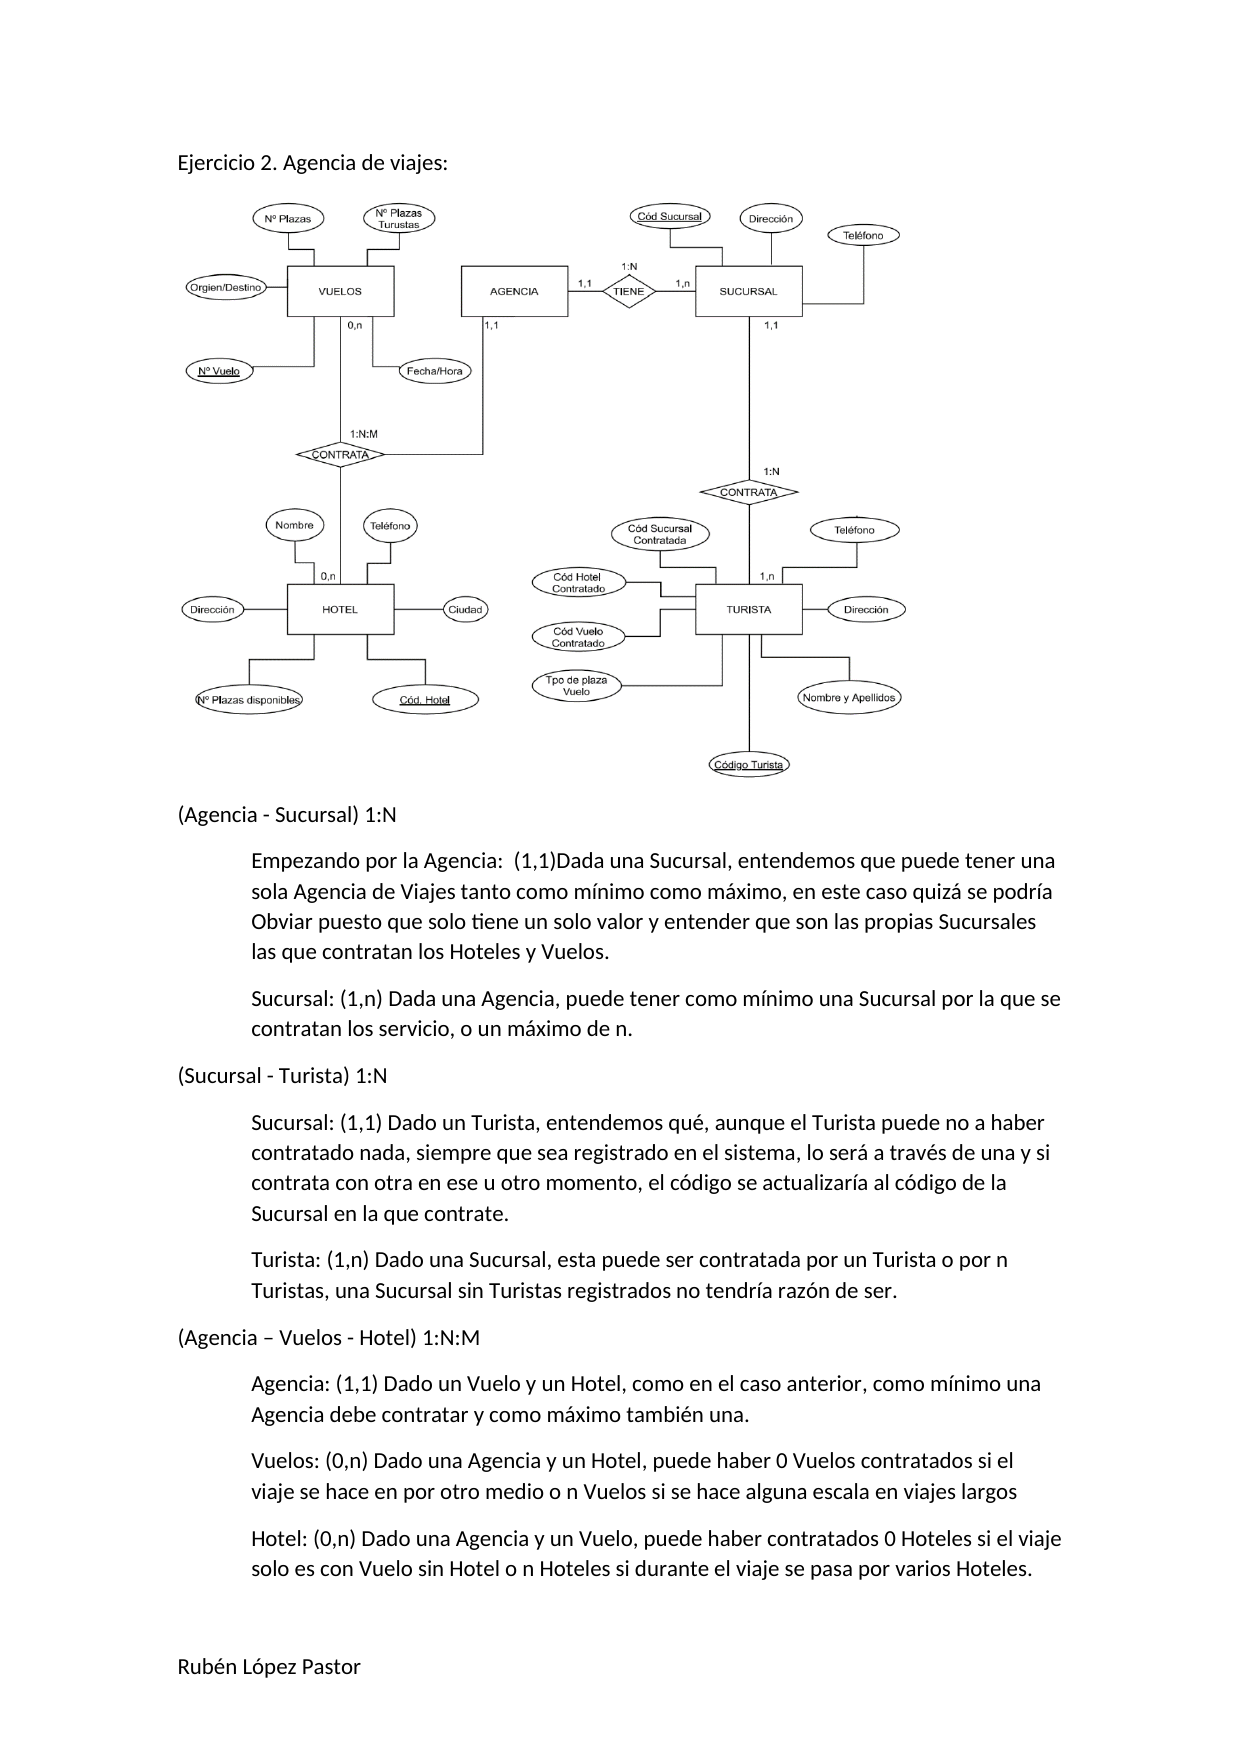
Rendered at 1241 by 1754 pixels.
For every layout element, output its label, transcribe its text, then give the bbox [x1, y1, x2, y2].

text Sucursal: (1,n) Dada una Agencia, puede tener como mínimo una Sucursal por la que se contratan los servicio, o un máximo de n. [251, 984, 1063, 1042]
text Ejercicio 2. Agencia de viajes: [177, 148, 1063, 176]
text Agencia: (1,1) Dado un Vuelo y un Hotel, como en el caso anterior, como mínimo una Agencia debe contratar y como máximo también una. [251, 1369, 1063, 1428]
text Hotel: (0,n) Dado una Agencia y un Vuelo, puede haber contratados 0 Hoteles si el viaje solo es con Vuelo sin Hotel o n Hoteles si durante el viaje se pasa por varios Hoteles. [251, 1524, 1063, 1582]
text (Agencia - Sucursal) 1:N [177, 800, 1063, 828]
text (Agencia – Vuelos - Hotel) 1:N:M [177, 1323, 1063, 1351]
text Vuelos: (0,n) Dado una Agencia y un Hotel, puede haber 0 Vuelos contratados si el viaje se hace en por otro medio o n Vuelos si se hace alguna escala en viajes largos [251, 1447, 1063, 1505]
text Turista: (1,n) Dado una Sucursal, esta puede ser contratada por un Turista o por n Turistas, una Sucursal sin Turistas registrados no tendría razón de ser. [251, 1246, 1063, 1304]
text Sucursal: (1,1) Dado un Turista, entendemos qué, aunque el Turista puede no a haber contratado nada, siempre que sea registrado en el sistema, lo será a través de una y si contrata con otra en ese u otro momento, el código se actualizaría al código de la Sucursal en la que contrate. [251, 1108, 1063, 1227]
text Empezando por la Agencia: (1,1)Dada una Sucursal, entendemos que puede tener una sola Agencia de Viajes tanto como mínimo como máximo, en este caso quizá se podría Obviar puesto que solo tiene un solo valor y entender que son las propias Sucursales las que contratan los Hoteles y Vuelos. [251, 847, 1063, 965]
text (Sucursal - Turista) 1:N [177, 1061, 1063, 1089]
picture [177, 194, 912, 781]
